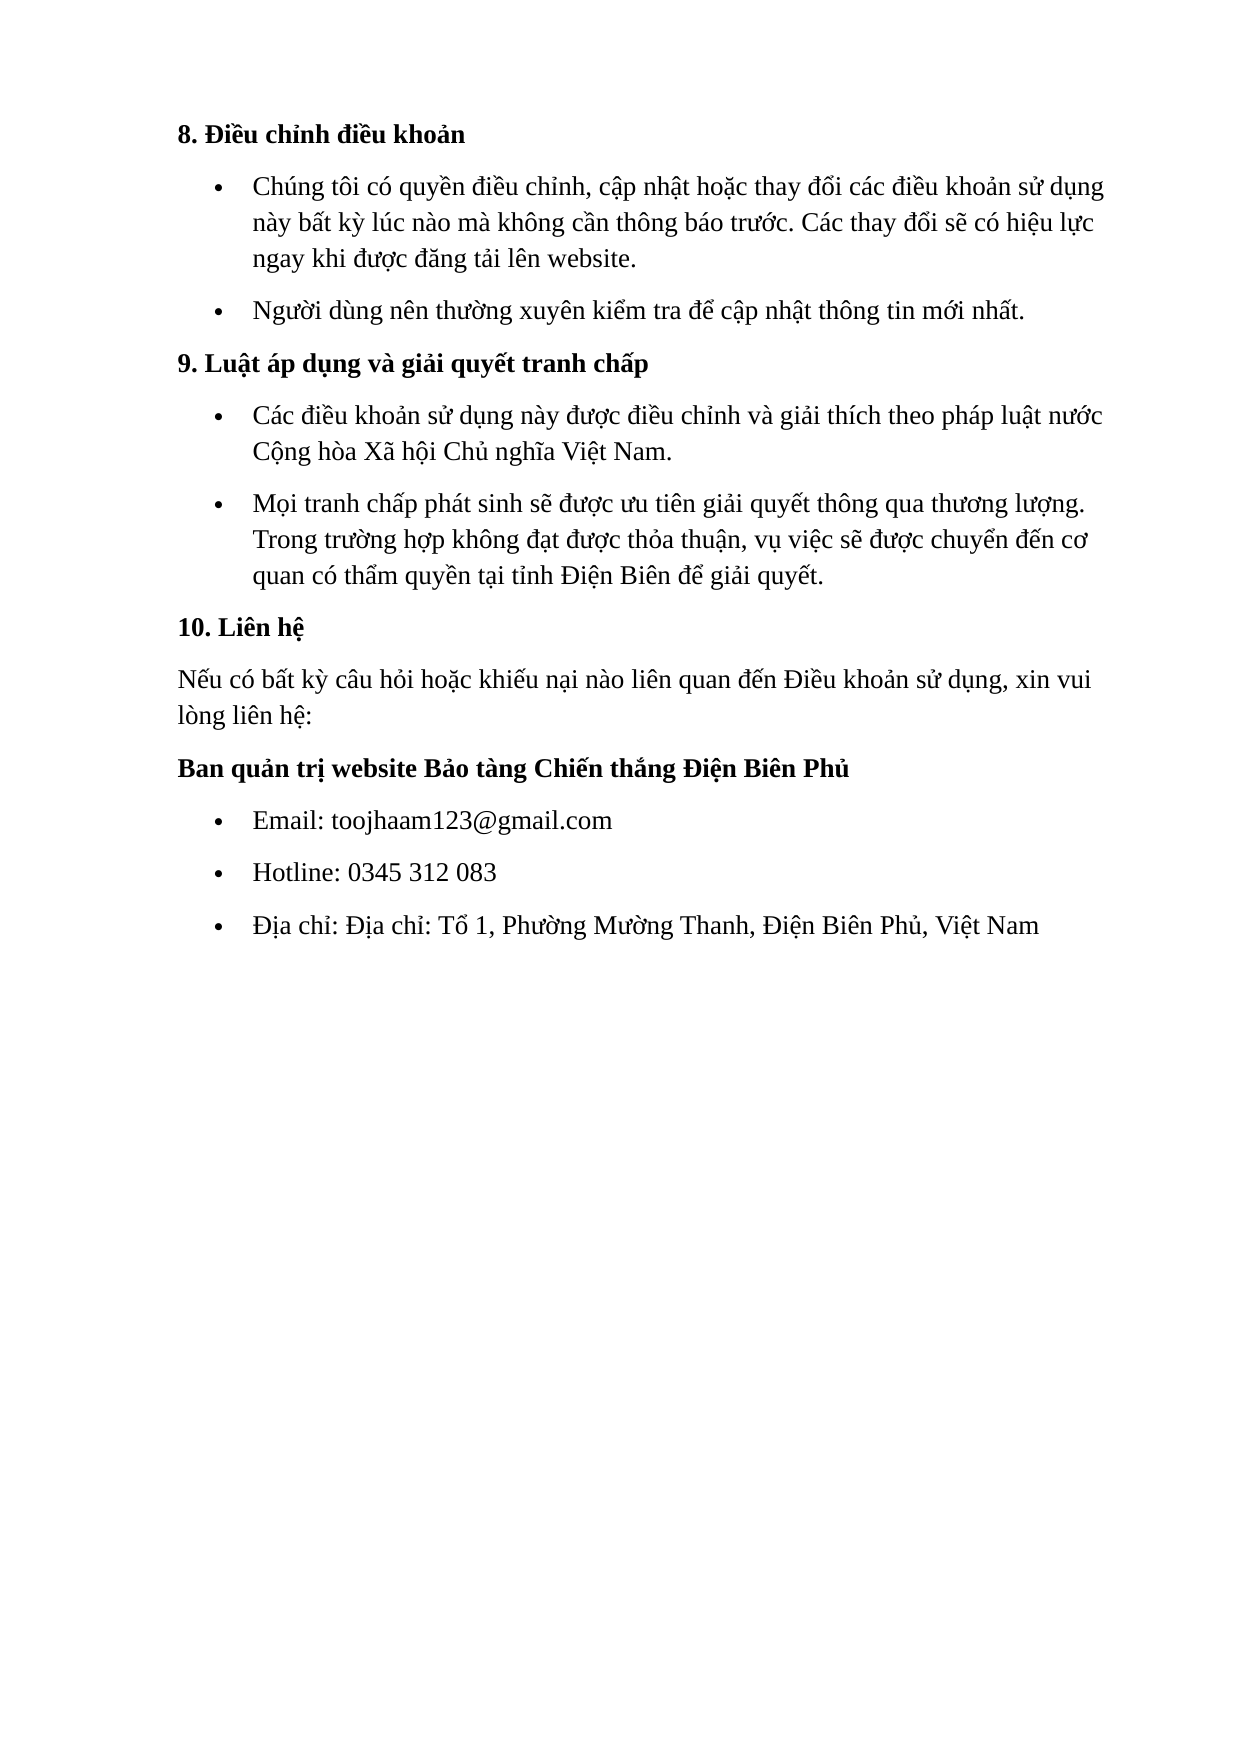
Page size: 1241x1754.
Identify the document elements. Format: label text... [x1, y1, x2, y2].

text 10. Liên hệ [177, 611, 1122, 642]
text 8. Điều chỉnh điều khoản [177, 118, 1122, 149]
list Chúng tôi có quyền điều chỉnh, cập nhật hoặc thay đổi các điều khoản sử dụng này bất kỳ lúc nào mà không cần thông báo trước. Các thay đổi sẽ có hiệu lực ngay khi được đăng tải lên website. [215, 171, 1122, 273]
list Các điều khoản sử dụng này được điều chỉnh và giải thích theo pháp luật nước Cộng hòa Xã hội Chủ nghĩa Việt Nam. [215, 399, 1122, 466]
text 9. Luật áp dụng và giải quyết tranh chấp [177, 347, 1122, 378]
text Ban quản trị website Bảo tàng Chiến thắng Điện Biên Phủ [177, 752, 1122, 783]
list Hotline: 0345 312 083 [215, 856, 1122, 888]
list Email: toojhaam123@gmail.com [215, 804, 1122, 835]
list Mọi tranh chấp phát sinh sẽ được ưu tiên giải quyết thông qua thương lượng. Trong trường hợp không đạt được thỏa thuận, vụ việc sẽ được chuyển đến cơ quan có thẩm quyền tại tỉnh Điện Biên để giải quyết. [215, 487, 1122, 590]
list Người dùng nên thường xuyên kiểm tra để cập nhật thông tin mới nhất. [215, 294, 1122, 326]
text Nếu có bất kỳ câu hỏi hoặc khiếu nại nào liên quan đến Điều khoản sử dụng, xin vui lòng liên hệ: [177, 663, 1122, 730]
list Địa chỉ: Địa chỉ: Tổ 1, Phường Mường Thanh, Điện Biên Phủ, Việt Nam [215, 909, 1122, 940]
